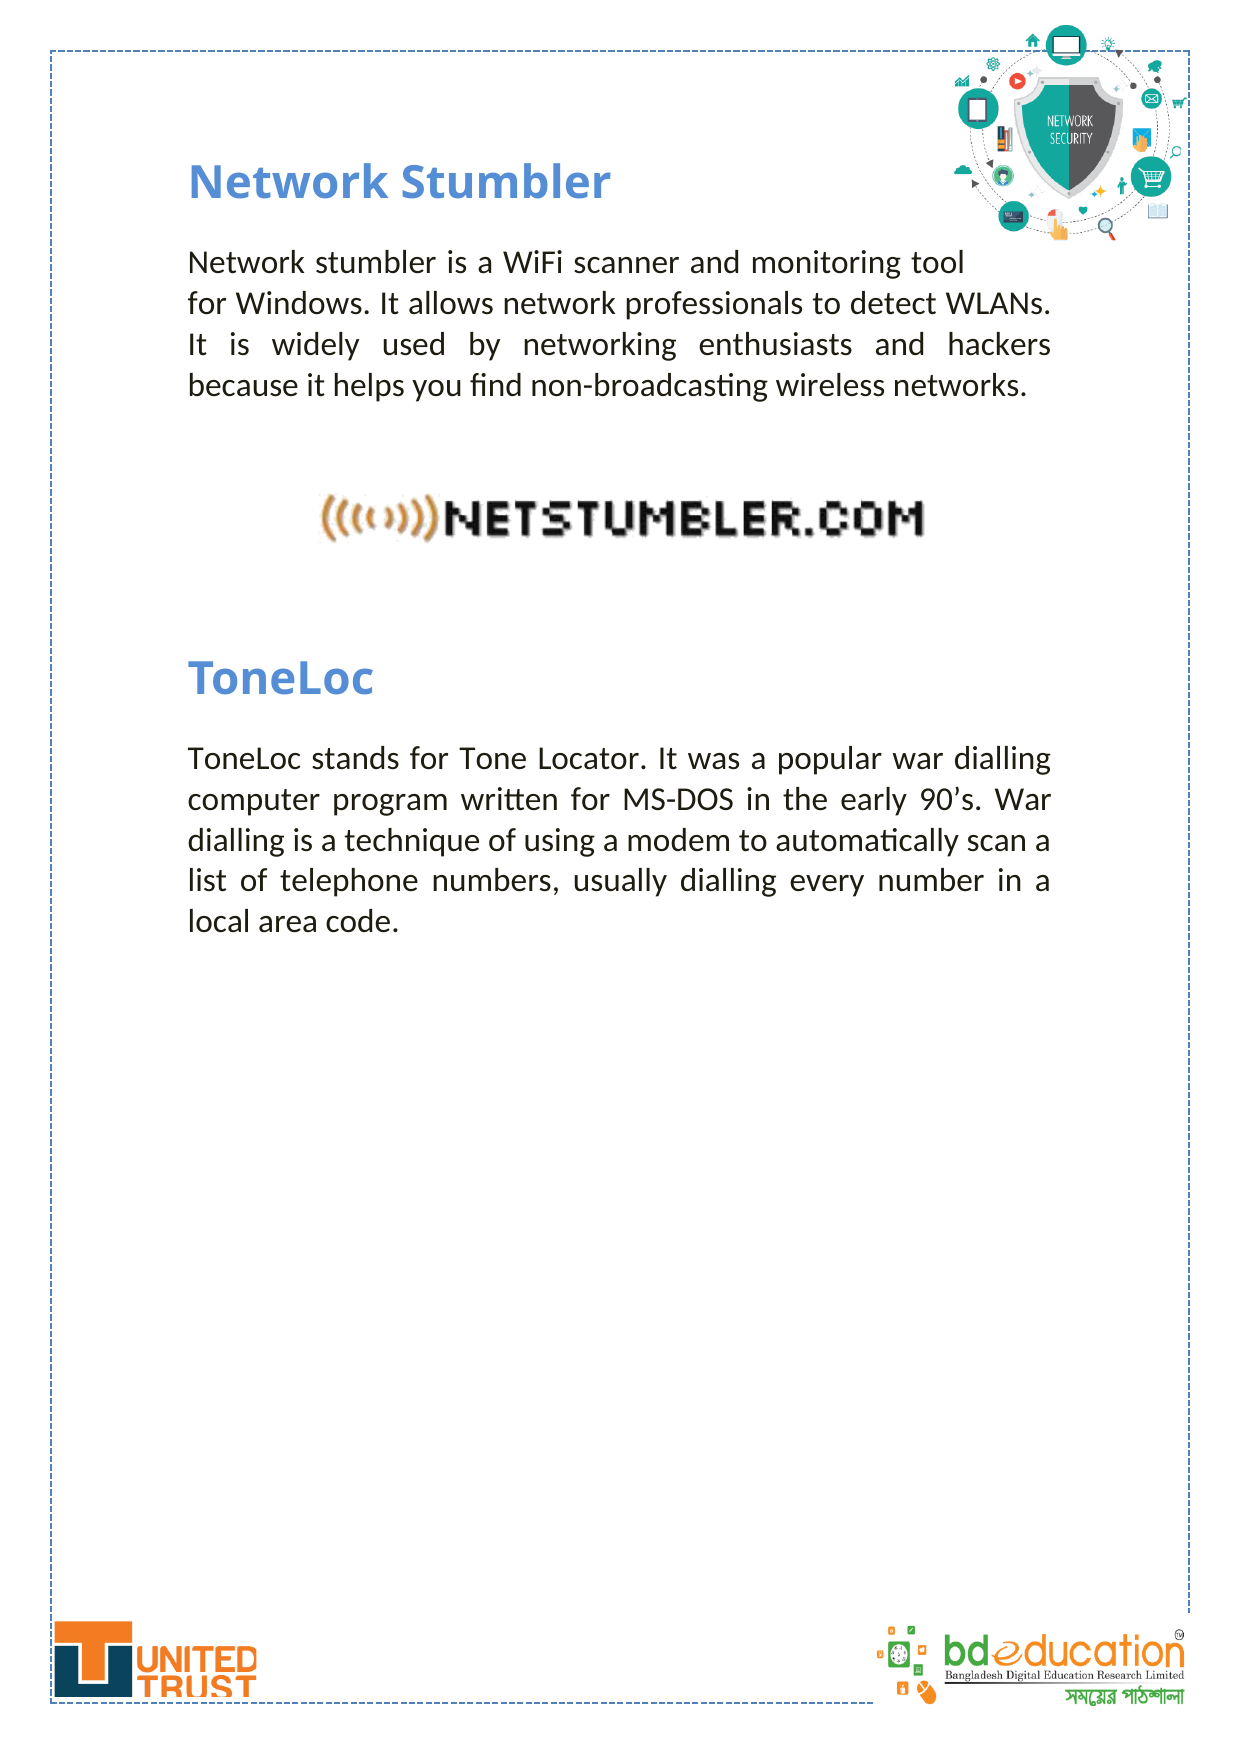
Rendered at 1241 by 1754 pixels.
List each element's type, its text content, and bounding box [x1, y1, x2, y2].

subtitle Network Stumbler [187, 150, 983, 212]
subtitle ToneLoc [187, 646, 1053, 708]
picture [53, 1621, 256, 1697]
picture [950, 25, 1191, 241]
picture [318, 493, 925, 547]
subtitle ToneLoc stands for Tone Locator. It was a popular war dialling computer program written for MS-DOS in the early 90’s. War dialling is a technique of using a modem to automatically scan a list of telephone numbers, usually dialling every number in a local area code. [187, 737, 1053, 941]
picture [873, 1613, 1193, 1707]
subtitle Network stumbler is a WiFi scanner and monitoring tool for Windows. It allows network professionals to detect WLANs. It is widely used by networking enthusiasts and hackers because it helps you find non-broadcasting wireless networks. [187, 242, 1053, 404]
